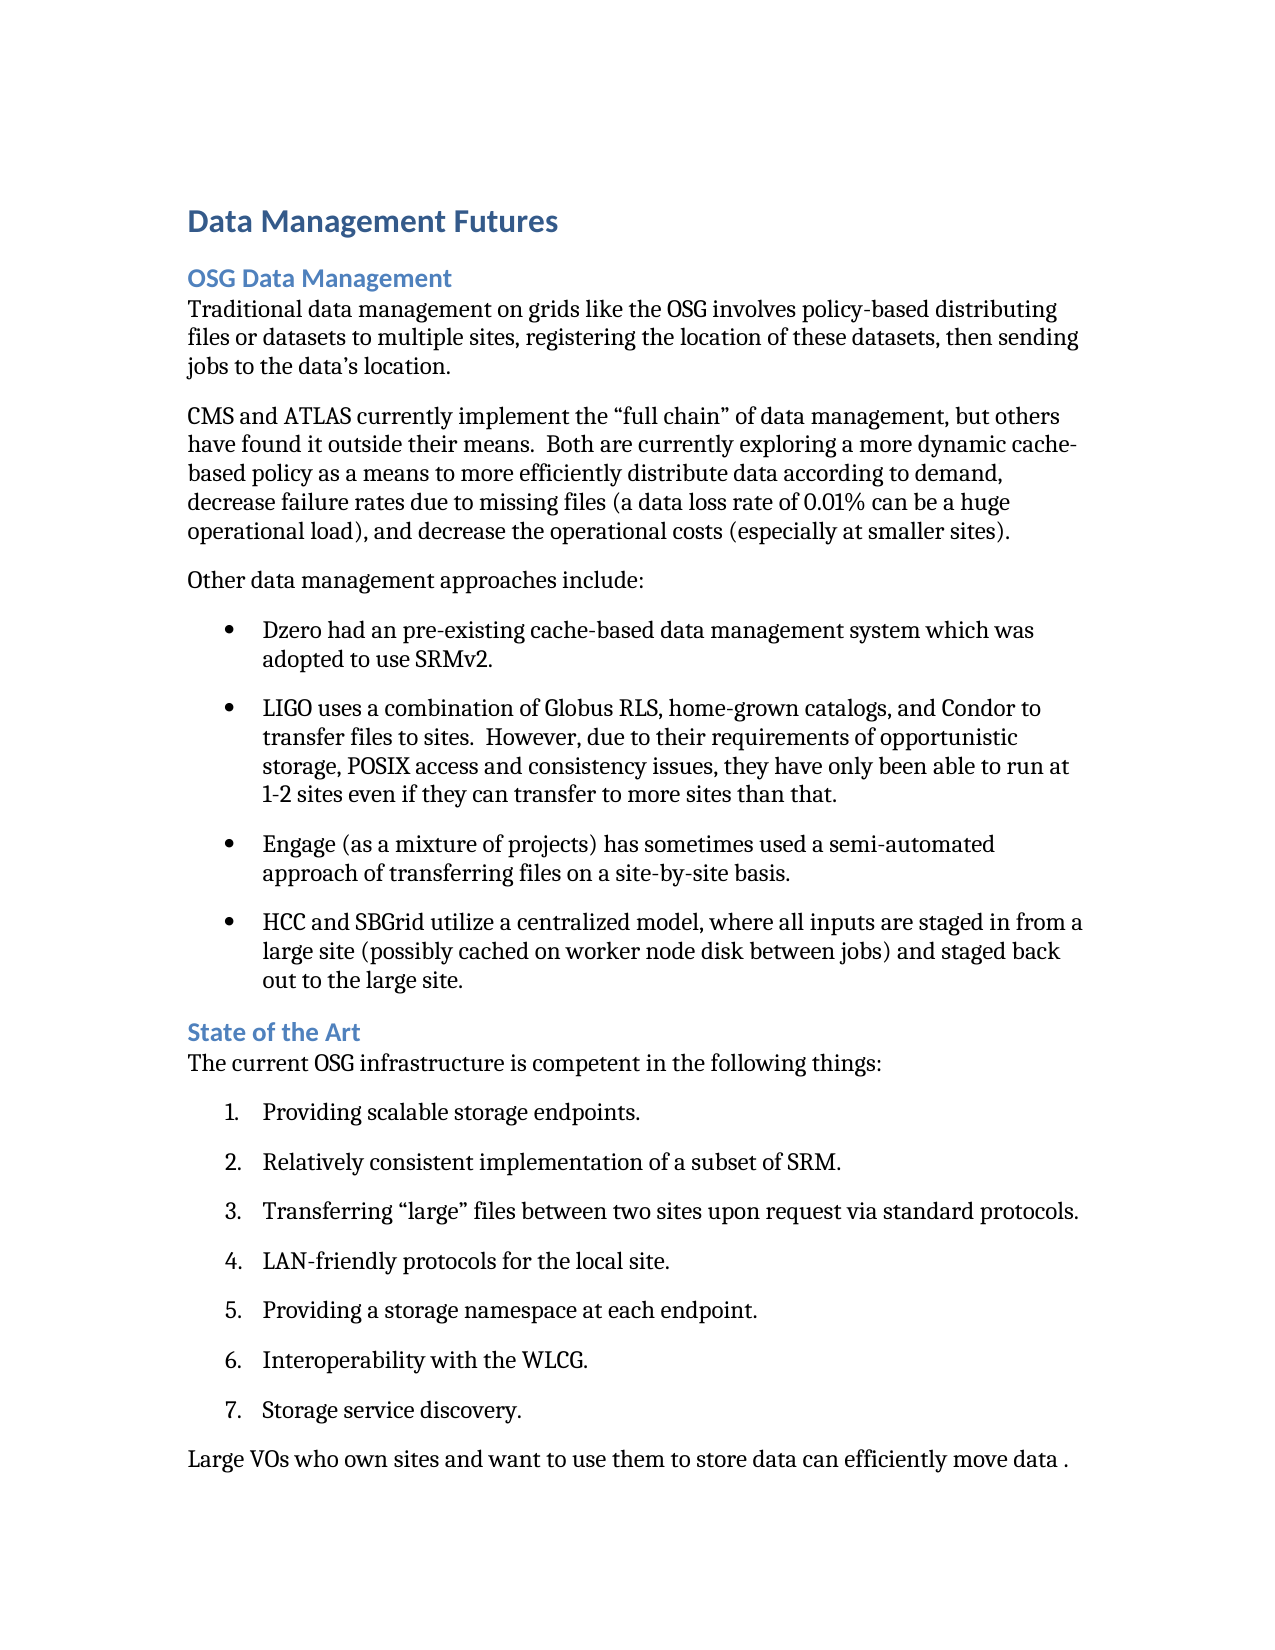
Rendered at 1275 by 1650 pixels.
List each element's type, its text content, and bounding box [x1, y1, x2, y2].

list Storage service discovery. [225, 1396, 1087, 1424]
list LIGO uses a combination of Globus RLS, home-grown catalogs, and Condor to transfer files to sites. However, due to their requirements of opportunistic storage, POSIX access and consistency issues, they have only been able to run at 1-2 sites even if they can transfer to more sites than that. [225, 694, 1087, 809]
text CMS and ATLAS currently implement the “full chain” of data management, but others have found it outside their means. Both are currently exploring a more dynamic cache-based policy as a means to more efficiently distribute data according to demand, decrease failure rates due to missing files (a data loss rate of 0.01% can be a huge operational load), and decrease the operational costs (especially at smaller sites). [187, 402, 1087, 545]
subtitle Data Management Futures [187, 200, 1087, 241]
subtitle State of the Art [187, 1015, 1087, 1048]
list Providing a storage namespace at each endpoint. [225, 1296, 1087, 1325]
list Transferring “large” files between two sites upon request via standard protocols. [225, 1197, 1087, 1226]
text Other data management approaches include: [187, 566, 1087, 595]
list Providing scalable storage endpoints. [225, 1098, 1087, 1127]
list Dzero had an pre-existing cache-based data management system which was adopted to use SRMv2. [225, 616, 1087, 673]
text The current OSG infrastructure is competent in the following things: [187, 1048, 1087, 1077]
text Traditional data management on grids like the OSG involves policy-based distributing files or datasets to multiple sites, registering the location of these datasets, then sending jobs to the data’s location. [187, 294, 1087, 381]
list Engage (as a mixture of projects) has sometimes used a semi-automated approach of transferring files on a site-by-site basis. [225, 830, 1087, 887]
text Large VOs who own sites and want to use them to store data can efficiently move data . [187, 1445, 1087, 1474]
list LAN-friendly protocols for the local site. [225, 1247, 1087, 1276]
list HCC and SBGrid utilize a centralized model, where all inputs are staged in from a large site (possibly cached on worker node disk between jobs) and staged back out to the large site. [225, 908, 1087, 994]
list Relatively consistent implementation of a subset of SRM. [225, 1148, 1087, 1176]
subtitle OSG Data Management [187, 262, 1087, 294]
list Interoperability with the WLCG. [225, 1346, 1087, 1375]
